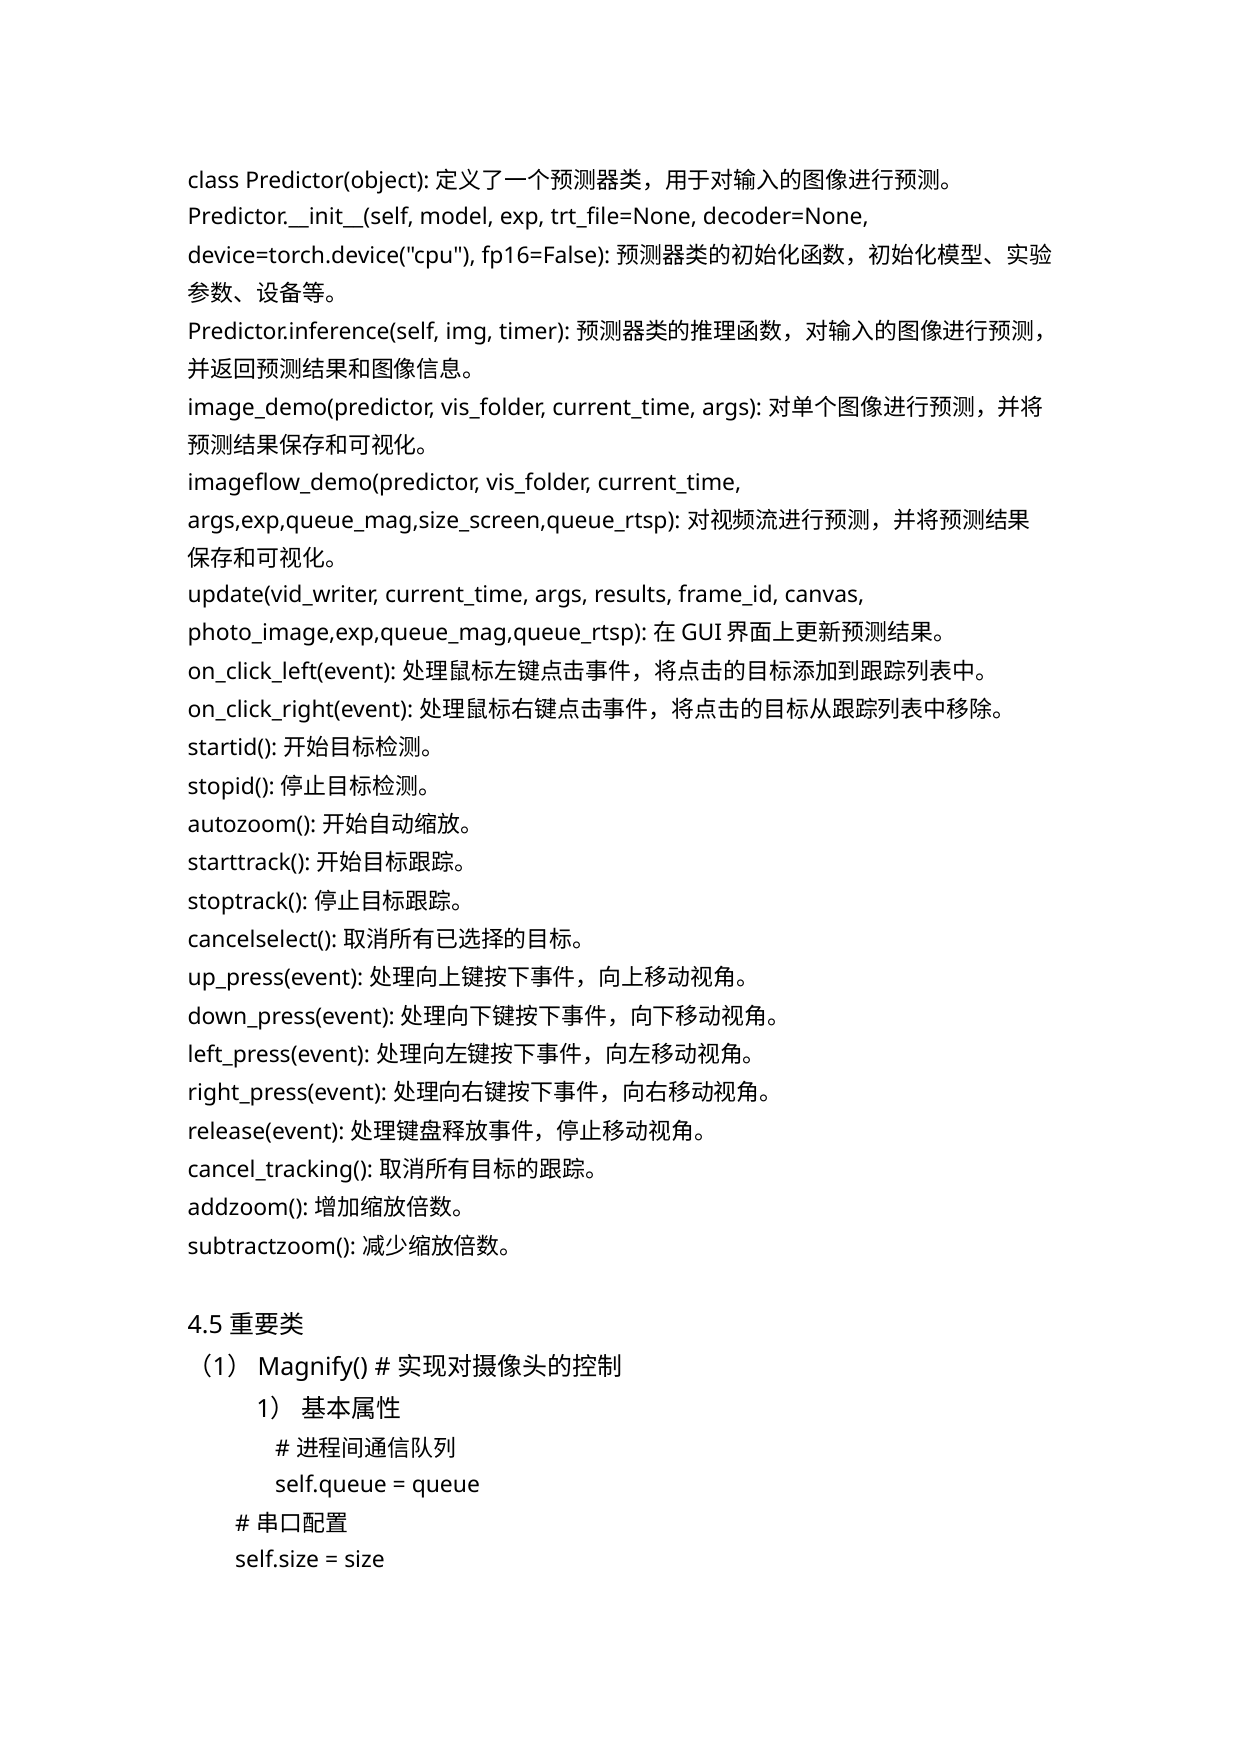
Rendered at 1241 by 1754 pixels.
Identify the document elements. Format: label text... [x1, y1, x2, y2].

text class Predictor(object): 定义了一个预测器类，用于对输入的图像进行预测。 [187, 162, 1053, 195]
text Predictor.__init__(self, model, exp, trt_file=None, decoder=None, device=torch.device("cpu"), fp16=False): 预测器类的初始化函数，初始化模型、实验参数、设备等。 [187, 200, 1053, 308]
text down_press(event): 处理向下键按下事件，向下移动视角。 [187, 997, 1053, 1031]
text release(event): 处理键盘释放事件，停止移动视角。 [187, 1112, 1053, 1146]
text update(vid_writer, current_time, args, results, frame_id, canvas, photo_image,exp,queue_mag,queue_rtsp): 在GUI界面上更新预测结果。 [187, 578, 1053, 647]
text up_press(event): 处理向上键按下事件，向上移动视角。 [187, 959, 1053, 992]
text stopid(): 停止目标检测。 [187, 767, 1053, 801]
text addzoom(): 增加缩放倍数。 [187, 1189, 1053, 1222]
text 1） 基本属性 [231, 1388, 1053, 1424]
text subtractzoom(): 减少缩放倍数。 [187, 1227, 1053, 1261]
text on_click_right(event): 处理鼠标右键点击事件，将点击的目标从跟踪列表中移除。 [187, 691, 1053, 724]
text startid(): 开始目标检测。 [187, 729, 1053, 762]
text # 进程间通信队列 [187, 1430, 1053, 1463]
text imageflow_demo(predictor, vis_folder, current_time, args,exp,queue_mag,size_screen,queue_rtsp): 对视频流进行预测，并将预测结果保存和可视化。 [187, 466, 1053, 573]
text image_demo(predictor, vis_folder, current_time, args): 对单个图像进行预测，并将预测结果保存和可视化。 [187, 389, 1053, 461]
text right_press(event): 处理向右键按下事件，向右移动视角。 [187, 1074, 1053, 1107]
text starttrack(): 开始目标跟踪。 [187, 844, 1053, 877]
text autozoom(): 开始自动缩放。 [187, 806, 1053, 839]
text on_click_left(event): 处理鼠标左键点击事件，将点击的目标添加到跟踪列表中。 [187, 652, 1053, 686]
text # 串口配置 [187, 1504, 1053, 1538]
text left_press(event): 处理向左键按下事件，向左移动视角。 [187, 1036, 1053, 1069]
text self.size = size [187, 1543, 1053, 1574]
text stoptrack(): 停止目标跟踪。 [187, 882, 1053, 916]
text 4.5 重要类 [187, 1305, 1053, 1341]
text self.queue = queue [187, 1468, 1053, 1500]
text （1） Magnify() # 实现对摄像头的控制 [187, 1347, 1053, 1383]
text cancel_tracking(): 取消所有目标的跟踪。 [187, 1151, 1053, 1184]
text cancelselect(): 取消所有已选择的目标。 [187, 921, 1053, 954]
text Predictor.inference(self, img, timer): 预测器类的推理函数，对输入的图像进行预测，并返回预测结果和图像信息。 [187, 313, 1053, 384]
